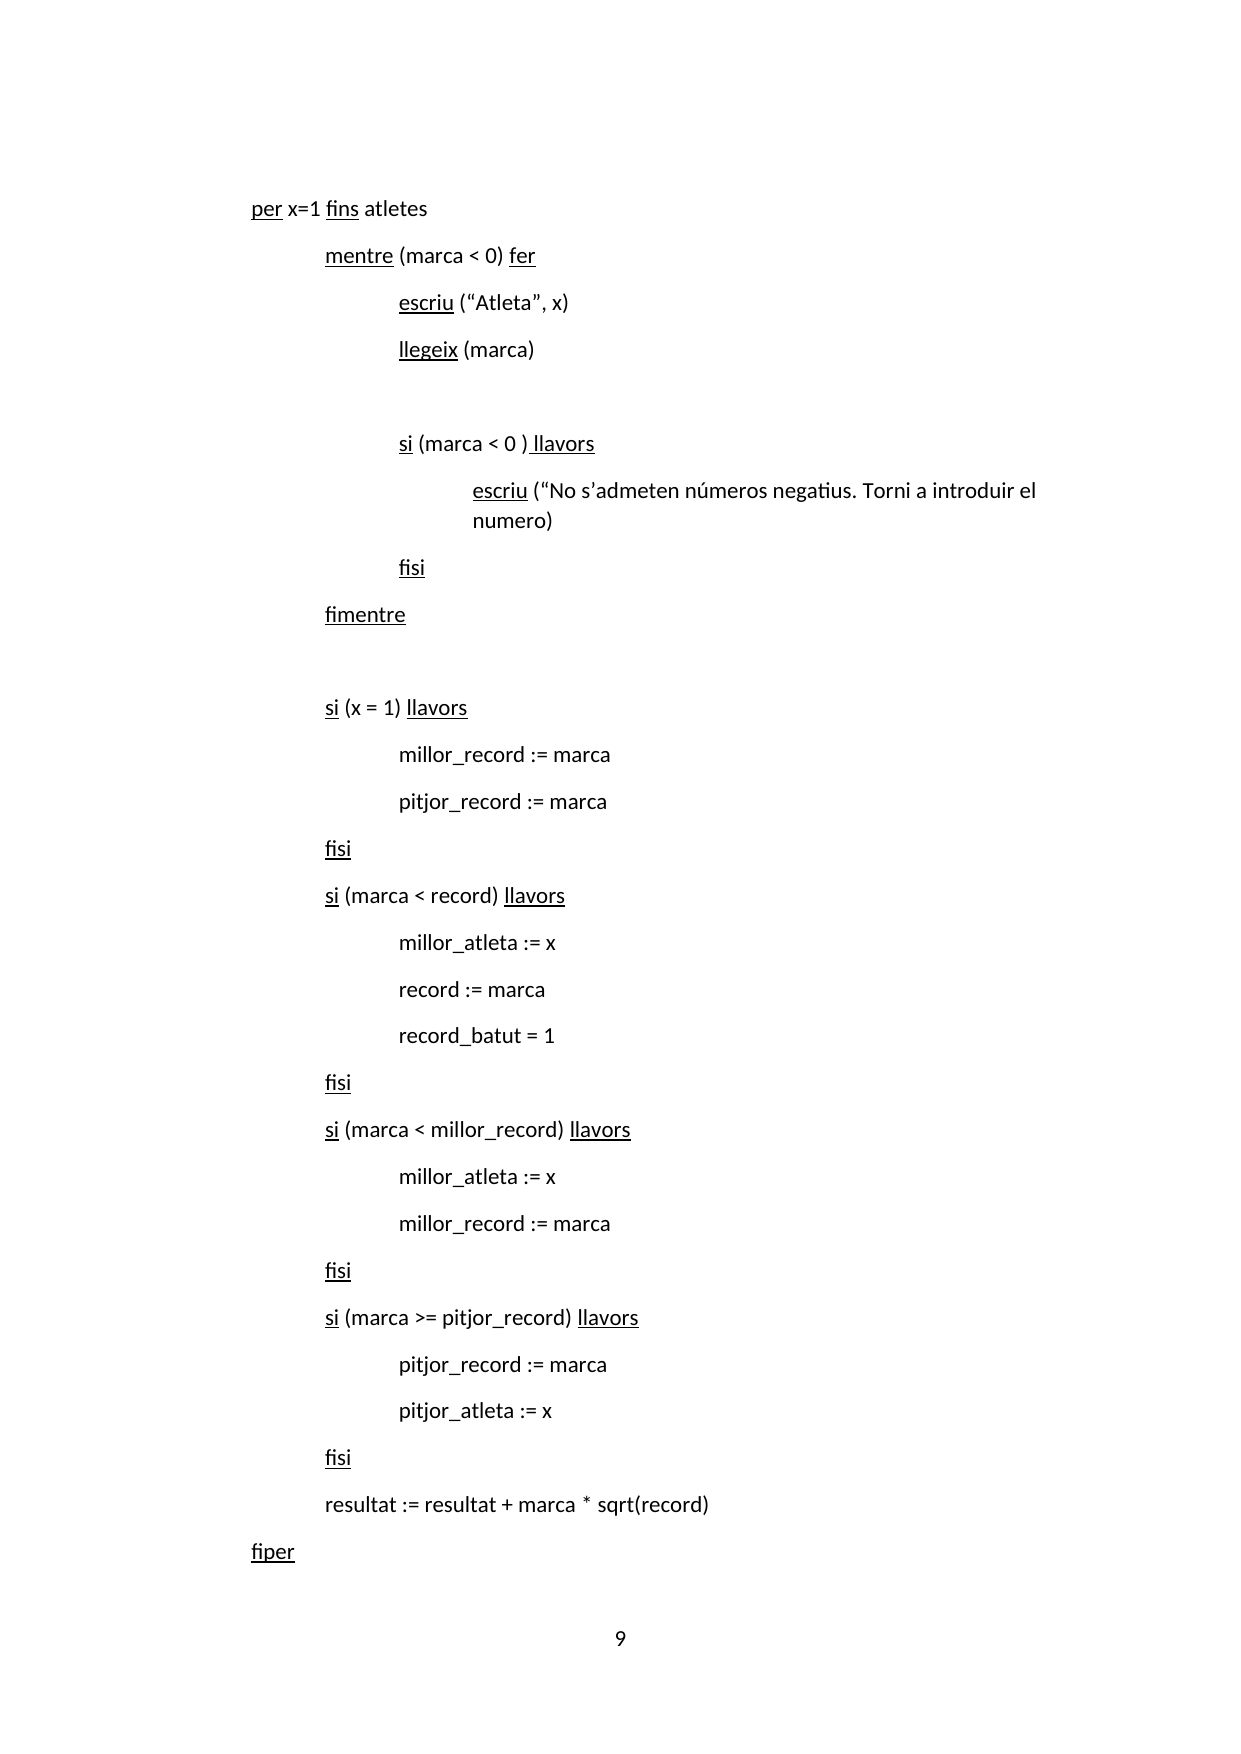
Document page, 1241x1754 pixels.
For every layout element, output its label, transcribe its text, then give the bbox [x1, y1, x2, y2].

text fisi [177, 1068, 1063, 1096]
text millor_atleta := x [177, 1162, 1063, 1190]
text fisi [177, 1443, 1063, 1471]
text fimentre [177, 600, 1063, 628]
text fiper [177, 1537, 1063, 1565]
text si (marca < millor_record) llavors [177, 1115, 1063, 1143]
text escriu (“Atleta”, x) [177, 288, 1063, 316]
text fisi [177, 834, 1063, 862]
text record := marca [177, 975, 1063, 1003]
text mentre (marca < 0) fer [177, 241, 1063, 269]
text escriu (“No s’admeten números negatius. Torni a introduir el numero) [472, 476, 1063, 534]
text llegeix (marca) [177, 335, 1063, 363]
text millor_atleta := x [177, 928, 1063, 956]
text fisi [177, 1256, 1063, 1284]
text si (marca < record) llavors [177, 881, 1063, 909]
text fisi [177, 553, 1063, 581]
text resultat := resultat + marca * sqrt(record) [177, 1490, 1063, 1518]
text millor_record := marca [177, 1209, 1063, 1237]
text per x=1 fins atletes [177, 194, 1063, 222]
text pitjor_record := marca [177, 1350, 1063, 1378]
text pitjor_atleta := x [177, 1397, 1063, 1424]
text si (marca >= pitjor_record) llavors [177, 1303, 1063, 1331]
text pitjor_record := marca [177, 787, 1063, 815]
text millor_record := marca [177, 740, 1063, 768]
text si (marca < 0 ) llavors [177, 429, 1063, 457]
text si (x = 1) llavors [177, 693, 1063, 721]
text record_batut = 1 [177, 1022, 1063, 1049]
